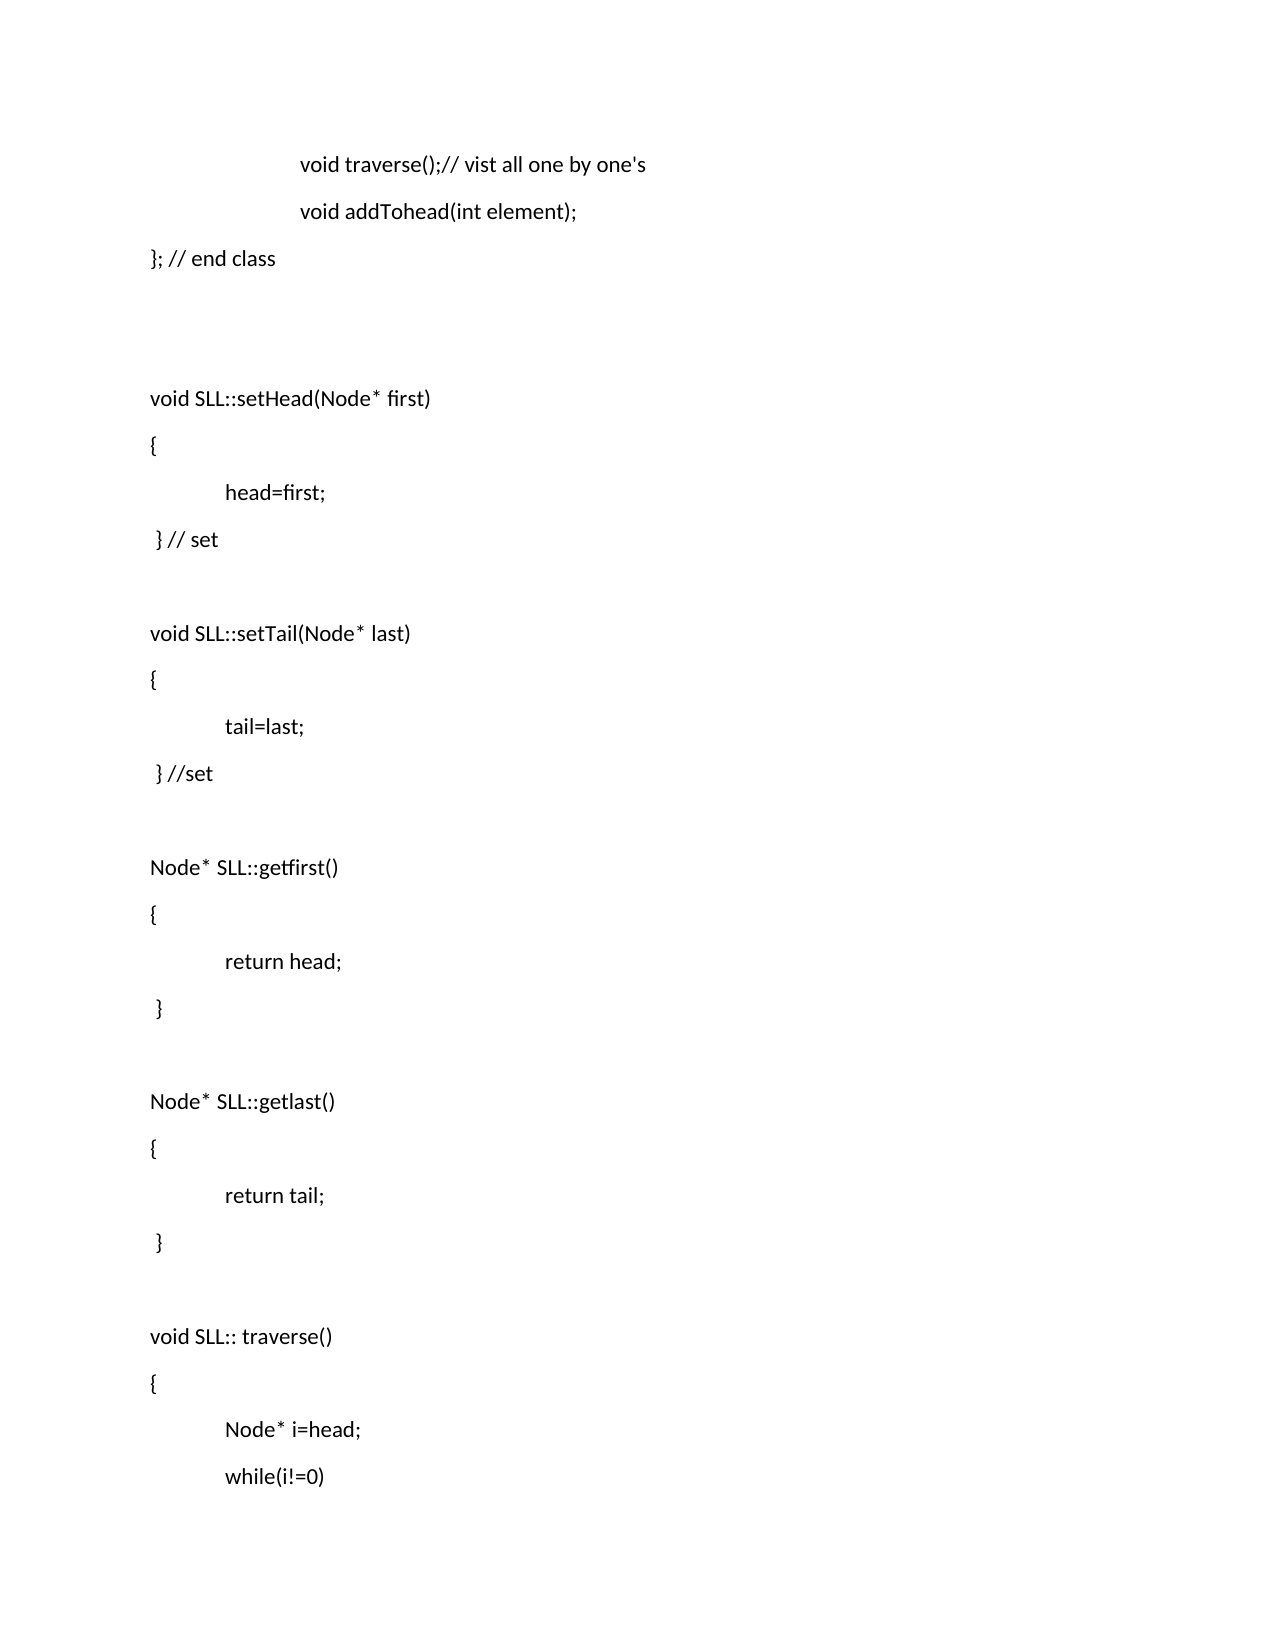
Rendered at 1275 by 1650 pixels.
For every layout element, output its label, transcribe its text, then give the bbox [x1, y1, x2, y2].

text { [150, 666, 1125, 694]
text Node* SLL::getlast() [150, 1087, 1125, 1116]
text } //set [150, 759, 1125, 787]
text } [150, 994, 1125, 1022]
text }; // end class [150, 244, 1125, 272]
text tail=last; [150, 712, 1125, 741]
text void SLL::setTail(Node* last) [150, 619, 1125, 647]
text void traverse();// vist all one by one's [150, 150, 1125, 178]
text void SLL::setHead(Node* first) [150, 384, 1125, 412]
text while(i!=0) [150, 1462, 1125, 1491]
text return tail; [150, 1181, 1125, 1209]
text { [150, 1369, 1125, 1397]
text { [150, 431, 1125, 459]
text { [150, 900, 1125, 928]
text Node* i=head; [150, 1416, 1125, 1444]
text Node* SLL::getfirst() [150, 853, 1125, 881]
text { [150, 1134, 1125, 1162]
text } [150, 1228, 1125, 1256]
text head=first; [150, 478, 1125, 506]
text void addTohead(int element); [150, 197, 1125, 225]
text void SLL:: traverse() [150, 1322, 1125, 1350]
text } // set [150, 525, 1125, 553]
text return head; [150, 947, 1125, 975]
